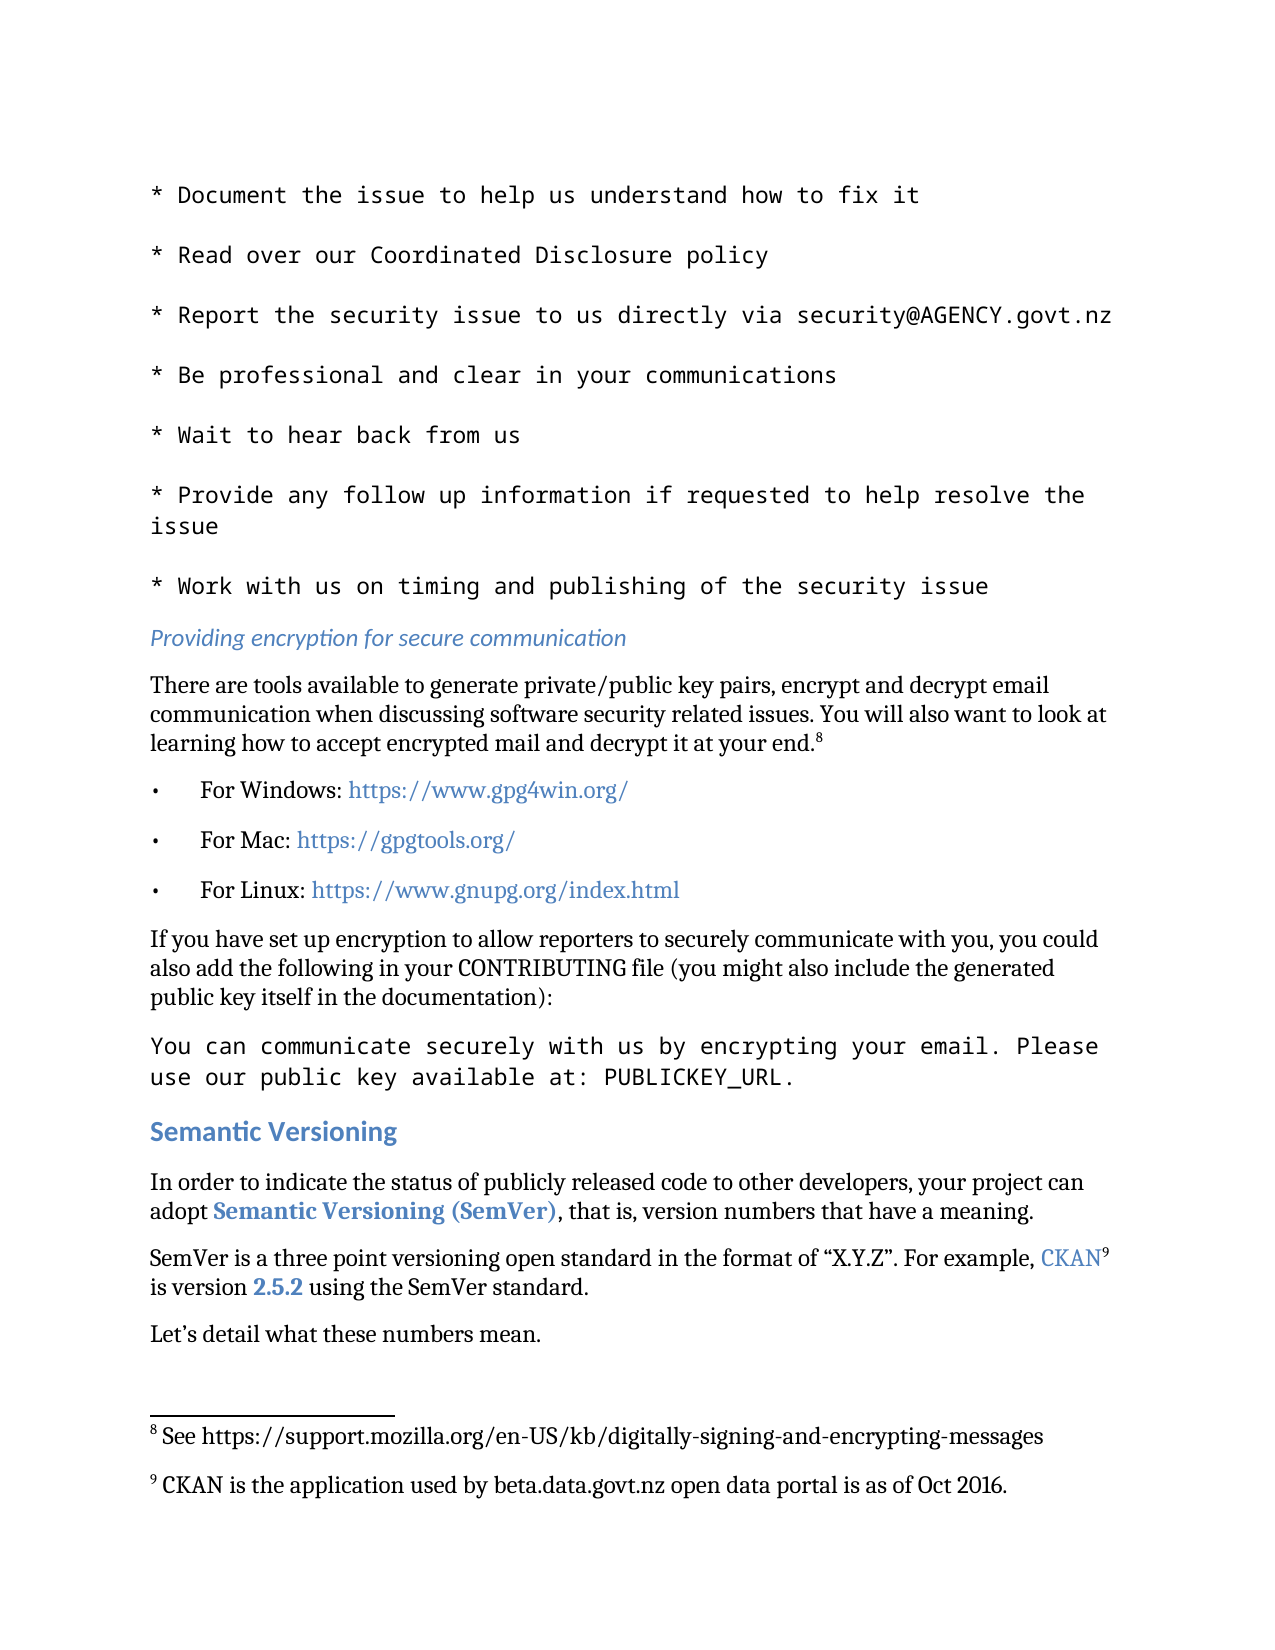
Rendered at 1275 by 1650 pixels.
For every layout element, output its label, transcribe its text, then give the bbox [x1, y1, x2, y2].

list For Windows: https://www.gpg4win.org/ [150, 776, 1125, 805]
subtitle Providing encryption for secure communication [150, 622, 1125, 653]
text You can communicate securely with us by encrypting your email. Please use our public key available at: PUBLICKEY_URL. [150, 1030, 1125, 1093]
text In order to indicate the status of publicly released code to other developers, your project can adopt Semantic Versioning (SemVer), that is, version numbers that have a meaning. [150, 1168, 1125, 1225]
text There are tools available to generate private/public key pairs, encrypt and decrypt email communication when discussing software security related issues. You will also want to look at learning how to accept encrypted mail and decrypt it at your end. [150, 671, 1125, 758]
list For Mac: https://gpgtools.org/ [150, 826, 1125, 855]
text SemVer is a three point versioning open standard in the format of “X.Y.Z”. For example, CKAN is version 2.5.2 using the SemVer standard. [150, 1244, 1125, 1302]
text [150, 150, 1125, 601]
subtitle Semantic Versioning [150, 1113, 1125, 1149]
text Let’s detail what these numbers mean. [150, 1320, 1125, 1349]
text If you have set up encryption to allow reporters to securely communicate with you, you could also add the following in your CONTRIBUTING file (you might also include the generated public key itself in the documentation): [150, 925, 1125, 1011]
list For Linux: https://www.gnupg.org/index.html [150, 876, 1125, 904]
